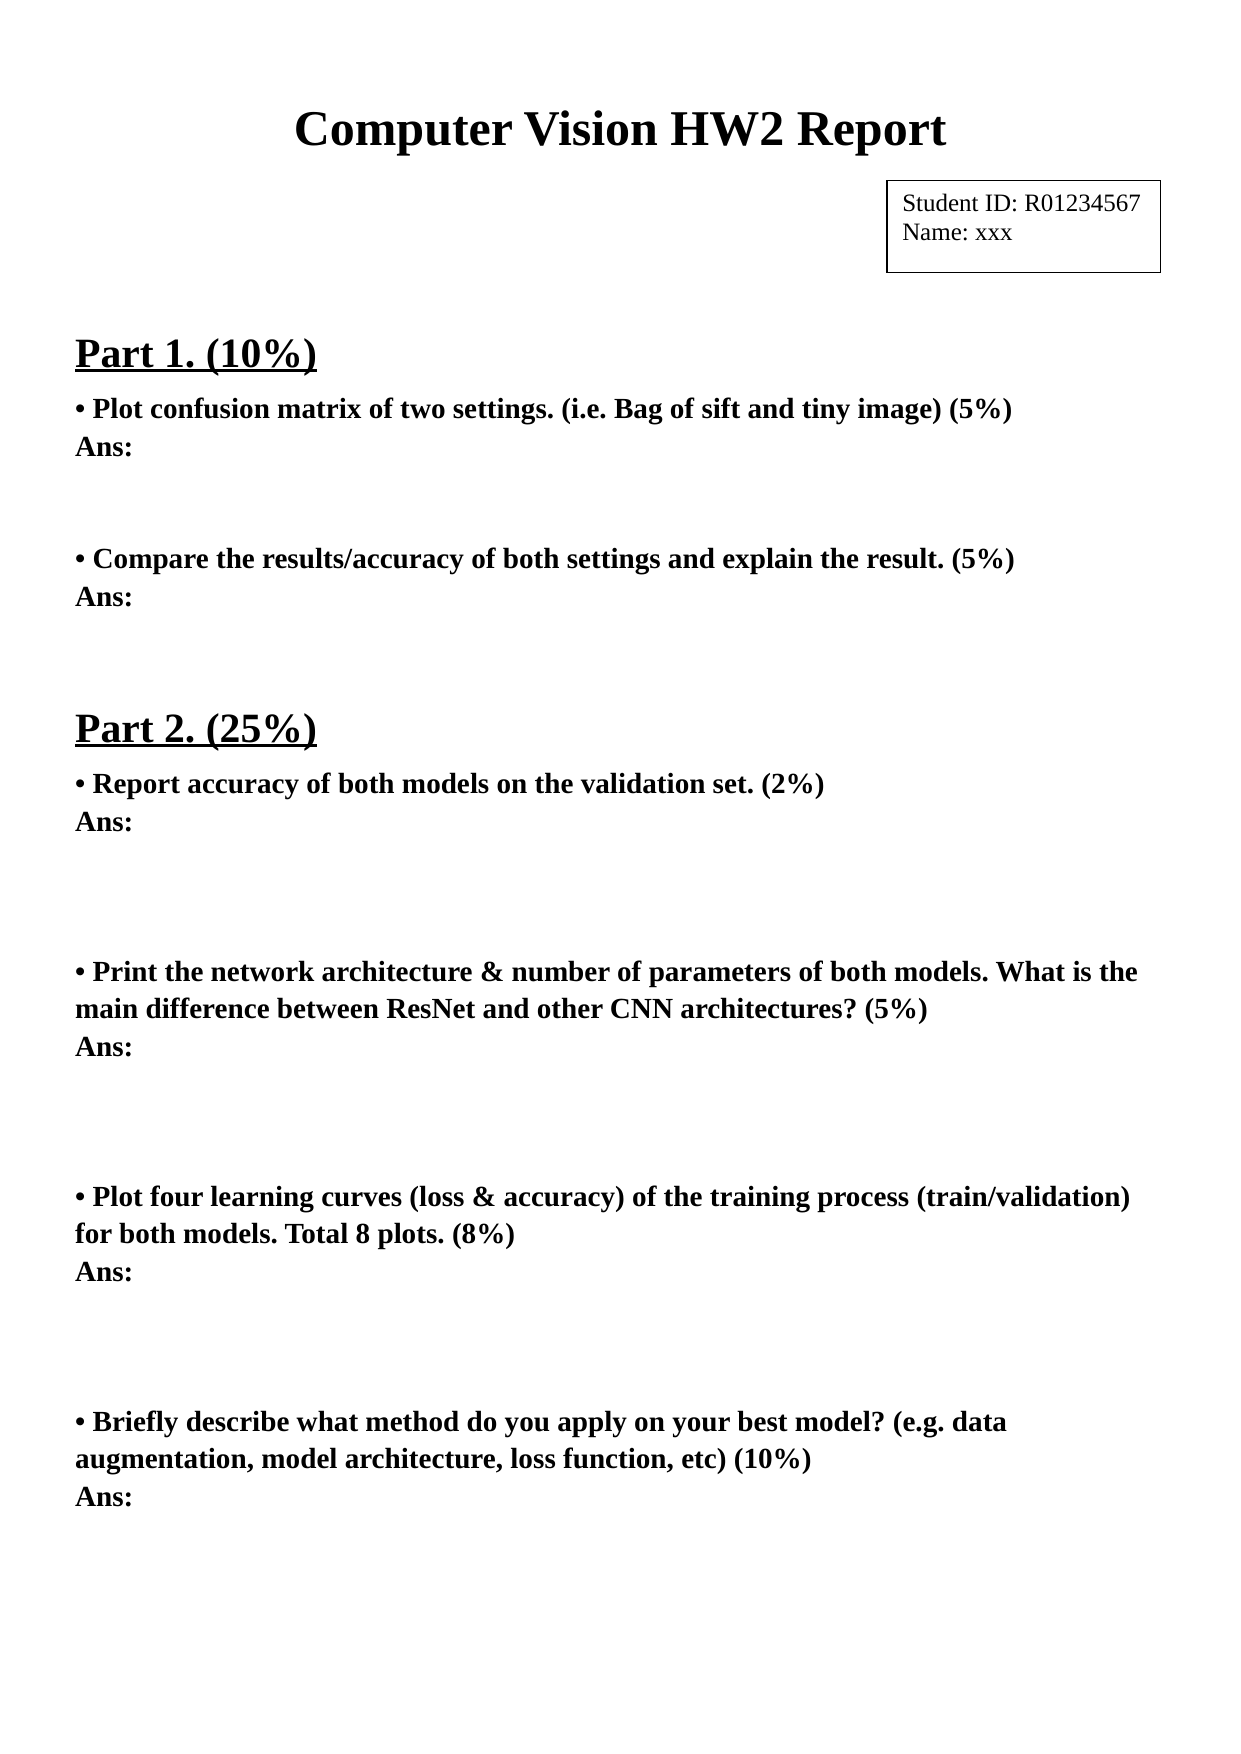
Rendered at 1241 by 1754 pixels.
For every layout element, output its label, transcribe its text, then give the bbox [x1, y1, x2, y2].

text Computer Vision HW2 Report [75, 89, 1165, 164]
text Ans: [75, 1477, 1165, 1514]
text • Report accuracy of both models on the validation set. (2%) [75, 764, 1165, 802]
text Part 1. (10%) [75, 314, 1165, 389]
text Ans: [75, 802, 1165, 839]
text • Compare the results/accuracy of both settings and explain the result. (5%) Ans: [75, 539, 1165, 614]
text • Briefly describe what method do you apply on your best model? (e.g. data augmentation, model architecture, loss function, etc) (10%) [75, 1402, 1165, 1477]
text Part 2. (25%) [75, 689, 1165, 764]
text Ans: [75, 1252, 1165, 1289]
text Ans: [75, 427, 1165, 464]
text • Plot four learning curves (loss & accuracy) of the training process (train/validation) for both models. Total 8 plots. (8%) [75, 1177, 1165, 1252]
text Ans: [75, 1027, 1165, 1064]
text • Print the network architecture & number of parameters of both models. What is the main difference between ResNet and other CNN architectures? (5%) [75, 952, 1165, 1027]
text • Plot confusion matrix of two settings. (i.e. Bag of sift and tiny image) (5%) [75, 389, 1165, 427]
